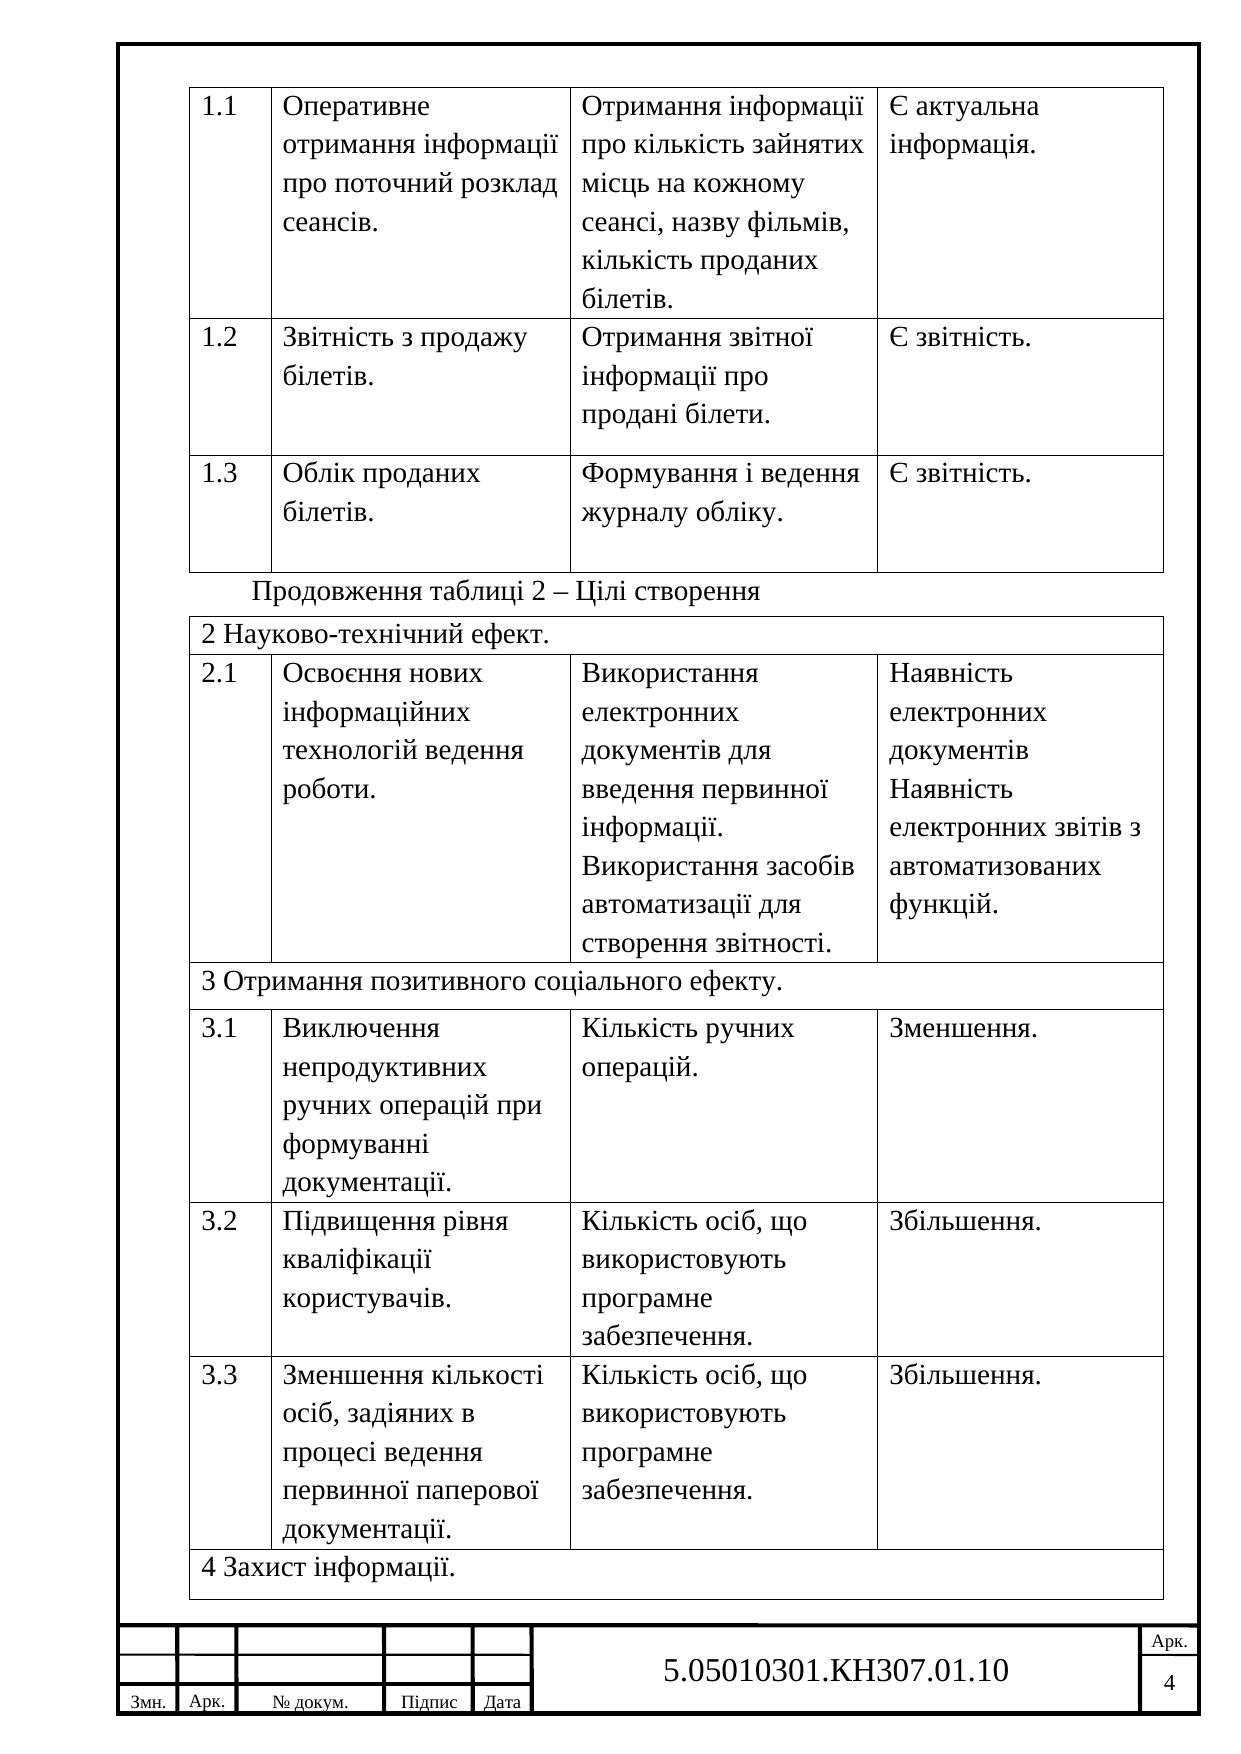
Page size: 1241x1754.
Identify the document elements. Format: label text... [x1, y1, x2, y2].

table_cell Формування і ведення журналу обліку. [571, 456, 877, 572]
table_cell 3.3 [190, 1357, 271, 1548]
table_cell 1.3 [190, 456, 271, 572]
table_cell Наявність електронних документів Наявність електронних звітів з автоматизованих функцій. [878, 655, 1163, 962]
table_cell Отримання інформації про кількість зайнятих місць на кожному сеансі, назву фільмів, кількість проданих білетів. [571, 88, 877, 318]
table_cell 2.1 [190, 655, 271, 962]
table_cell Зменшення кількості осіб, задіяних в процесі ведення первинної паперової документації. [272, 1357, 570, 1548]
table_cell 1.2 [190, 319, 271, 454]
table_cell Є звітність. [878, 456, 1163, 572]
table_cell Підвищення рівня кваліфікації користувачів. [272, 1203, 570, 1356]
table_cell Отримання звітної інформації про продані білети. [571, 319, 877, 454]
table_cell Зменшення. [878, 1010, 1163, 1202]
table_cell Продовження таблиці 2 – Цілі створення [190, 573, 1163, 616]
table_cell 2 Науково-технічний ефект. [190, 617, 1163, 654]
table_cell 4 Захист інформації. [190, 1550, 1163, 1598]
table_cell Освоєння нових інформаційних технологій ведення роботи. [272, 655, 570, 962]
table_cell 3.2 [190, 1203, 271, 1356]
table_cell Кількість осіб, що використовують програмне забезпечення. [571, 1357, 877, 1548]
table_cell 3.1 [190, 1010, 271, 1202]
table_cell 3 Отримання позитивного соціального ефекту. [190, 963, 1163, 1009]
table_cell Є актуальна інформація. [878, 88, 1163, 318]
table_cell Кількість ручних операцій. [571, 1010, 877, 1202]
table_cell Використання електронних документів для введення первинної інформації. Використання засобів автоматизації для створення звітності. [571, 655, 877, 962]
table_cell Оперативне отримання інформації про поточний розклад сеансів. [272, 88, 570, 318]
table_cell Збільшення. [878, 1357, 1163, 1548]
table_cell Виключення непродуктивних ручних операцій при формуванні документації. [272, 1010, 570, 1202]
table_cell 1.1 [190, 88, 271, 318]
table_cell Є звітність. [878, 319, 1163, 454]
table_cell Збільшення. [878, 1203, 1163, 1356]
table_cell Кількість осіб, що використовують програмне забезпечення. [571, 1203, 877, 1356]
table_cell Облік проданих білетів. [272, 456, 570, 572]
table_cell Звітність з продажу білетів. [272, 319, 570, 454]
